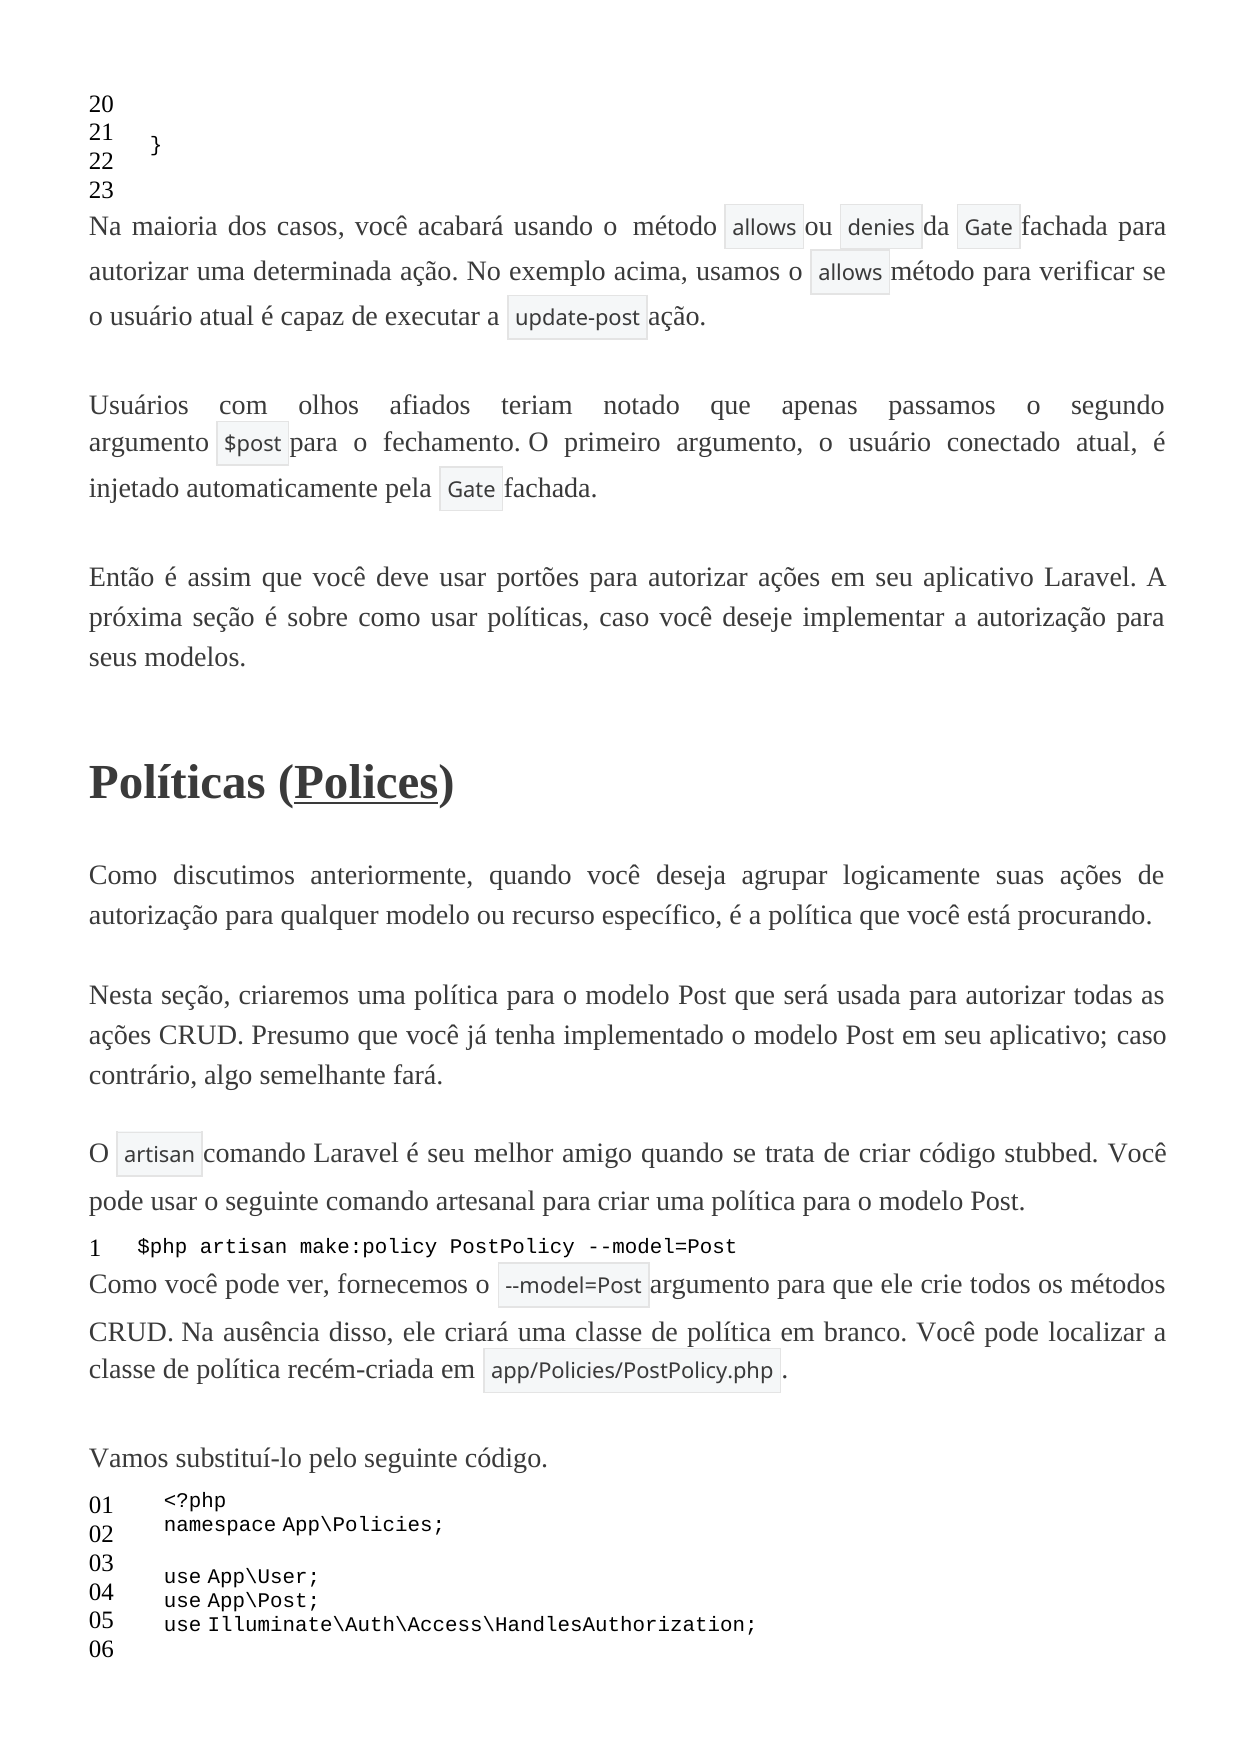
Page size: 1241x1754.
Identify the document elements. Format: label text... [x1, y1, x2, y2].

text Nesta seção, criaremos uma política para o modelo Post que será usada para autorizar todas as ações CRUD. Presumo que você já tenha implementado o modelo Post em seu aplicativo; caso contrário, algo semelhante fará. [89, 971, 1167, 1091]
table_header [150, 89, 1240, 204]
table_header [89, 89, 149, 204]
text Então é assim que você deve usar portões para autorizar ações em seu aplicativo Laravel. A próxima seção é sobre como usar políticas, caso você deseje implementar a autorização para seus modelos. [89, 552, 1167, 672]
text Como você pode ver, fornecemos o --model=Postargumento para que ele crie todos os métodos CRUD. Na ausência disso, ele criará uma classe de política em branco. Você pode localizar a classe de política recém-criada em app/Policies/PostPolicy.php. [89, 1262, 1167, 1393]
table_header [89, 1490, 164, 1666]
text Usuários com olhos afiados teriam notado que apenas passamos o segundo argumento $postpara o fechamento. O primeiro argumento, o usuário conectado atual, é injetado automaticamente pela Gatefachada. [89, 381, 1167, 511]
text Na maioria dos casos, você acabará usando o método allowsou deniesda Gatefachada para autorizar uma determinada ação. No exemplo acima, usamos o allowsmétodo para verificar se o usuário atual é capaz de executar a update-postação. [89, 204, 1167, 340]
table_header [164, 1490, 1240, 1666]
text Como discutimos anteriormente, quando você deseja agrupar logicamente suas ações de autorização para qualquer modelo ou recurso específico, é a política que você está procurando. [89, 850, 1167, 930]
text Vamos substituí-lo pelo seguinte código. [89, 1434, 1167, 1474]
table_header $php artisan make:policy PostPolicy --model=Post [137, 1234, 1240, 1262]
text O artisancomando Laravel é seu melhor amigo quando se trata de criar código stubbed. Você pode usar o seguinte comando artesanal para criar uma política para o modelo Post. [89, 1131, 1167, 1217]
table_header 1 [89, 1234, 137, 1262]
text Políticas (Polices) [89, 753, 1167, 809]
